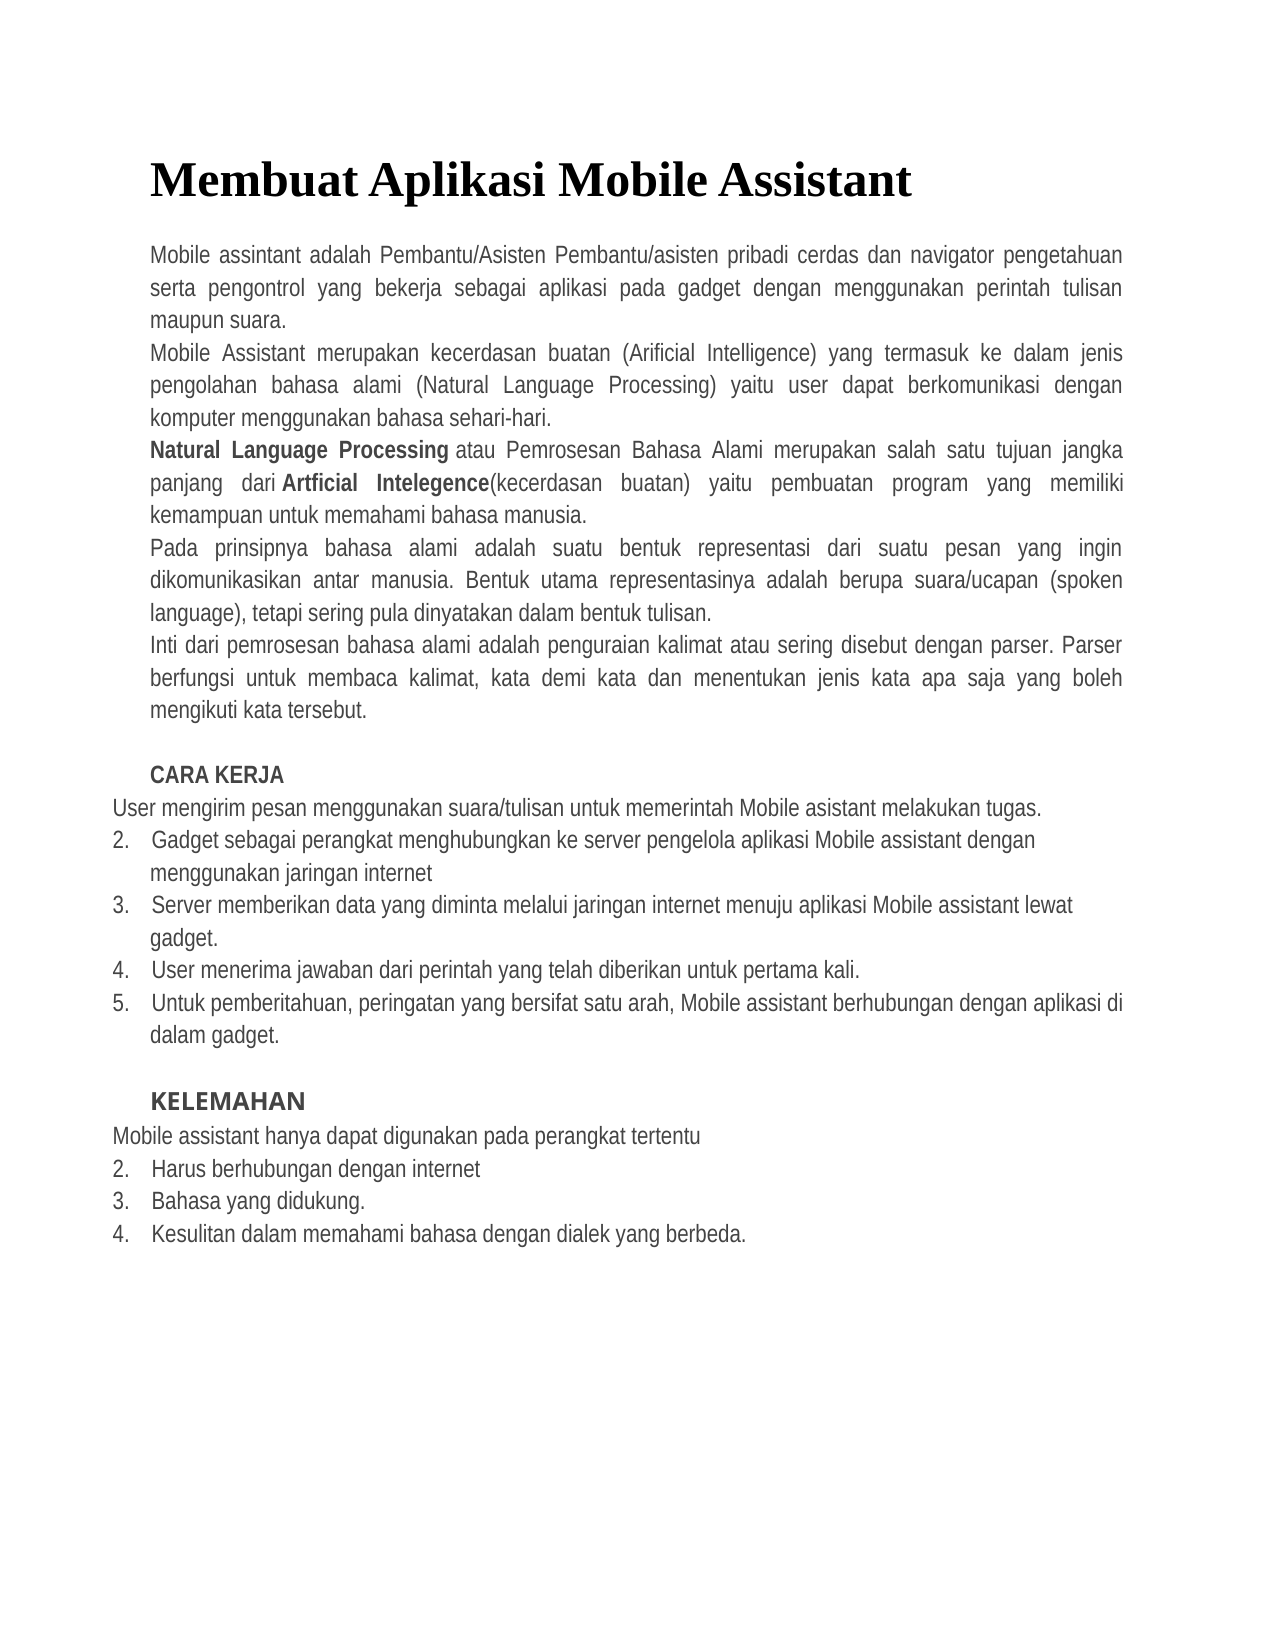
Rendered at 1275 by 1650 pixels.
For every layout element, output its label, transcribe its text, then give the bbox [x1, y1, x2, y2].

text 5. Untuk pemberitahuan, peringatan yang bersifat satu arah, Mobile assistant berhubungan dengan aplikasi di dalam gadget. [112, 984, 1125, 1049]
text 2. Gadget sebagai perangkat menghubungkan ke server pengelola aplikasi Mobile assistant dengan menggunakan jaringan internet [112, 822, 1125, 887]
text 3. Bahasa yang didukung. [112, 1182, 1125, 1215]
text KELEMAHAN [150, 1083, 1125, 1117]
text 4. User menerima jawaban dari perintah yang telah diberikan untuk pertama kali. [112, 952, 1125, 984]
text Mobile Assistant merupakan kecerdasan buatan (Arificial Intelligence) yang termasuk ke dalam jenis pengolahan bahasa alami (Natural Language Processing) yaitu user dapat berkomunikasi dengan komputer menggunakan bahasa sehari-hari. [150, 334, 1125, 432]
text Pada prinsipnya bahasa alami adalah suatu bentuk representasi dari suatu pesan yang ingin dikomunikasikan antar manusia. Bentuk utama representasinya adalah berupa suara/ucapan (spoken language), tetapi sering pula dinyatakan dalam bentuk tulisan. [150, 529, 1125, 627]
text 2. Harus berhubungan dengan internet [112, 1150, 1125, 1182]
text 4. Kesulitan dalam memahami bahasa dengan dialek yang berbeda. [112, 1215, 1125, 1247]
text User mengirim pesan menggunakan suara/tulisan untuk memerintah Mobile asistant melakukan tugas. [112, 789, 1125, 822]
text Natural Language Processing atau Pemrosesan Bahasa Alami merupakan salah satu tujuan jangka panjang dari Artficial Intelegence(kecerdasan buatan) yaitu pembuatan program yang memiliki kemampuan untuk memahami bahasa manusia. [150, 432, 1125, 529]
text Membuat Aplikasi Mobile Assistant [150, 150, 1125, 207]
text Inti dari pemrosesan bahasa alami adalah penguraian kalimat atau sering disebut dengan parser. Parser berfungsi untuk membaca kalimat, kata demi kata dan menentukan jenis kata apa saja yang boleh mengikuti kata tersebut. [150, 627, 1125, 724]
text Mobile assistant hanya dapat digunakan pada perangkat tertentu [112, 1117, 1125, 1150]
text 3. Server memberikan data yang diminta melalui jaringan internet menuju aplikasi Mobile assistant lewat gadget. [112, 887, 1125, 952]
text CARA KERJA [150, 757, 1125, 789]
text Mobile assintant adalah Pembantu/Asisten Pembantu/asisten pribadi cerdas dan navigator pengetahuan serta pengontrol yang bekerja sebagai aplikasi pada gadget dengan menggunakan perintah tulisan maupun suara. [150, 237, 1125, 334]
